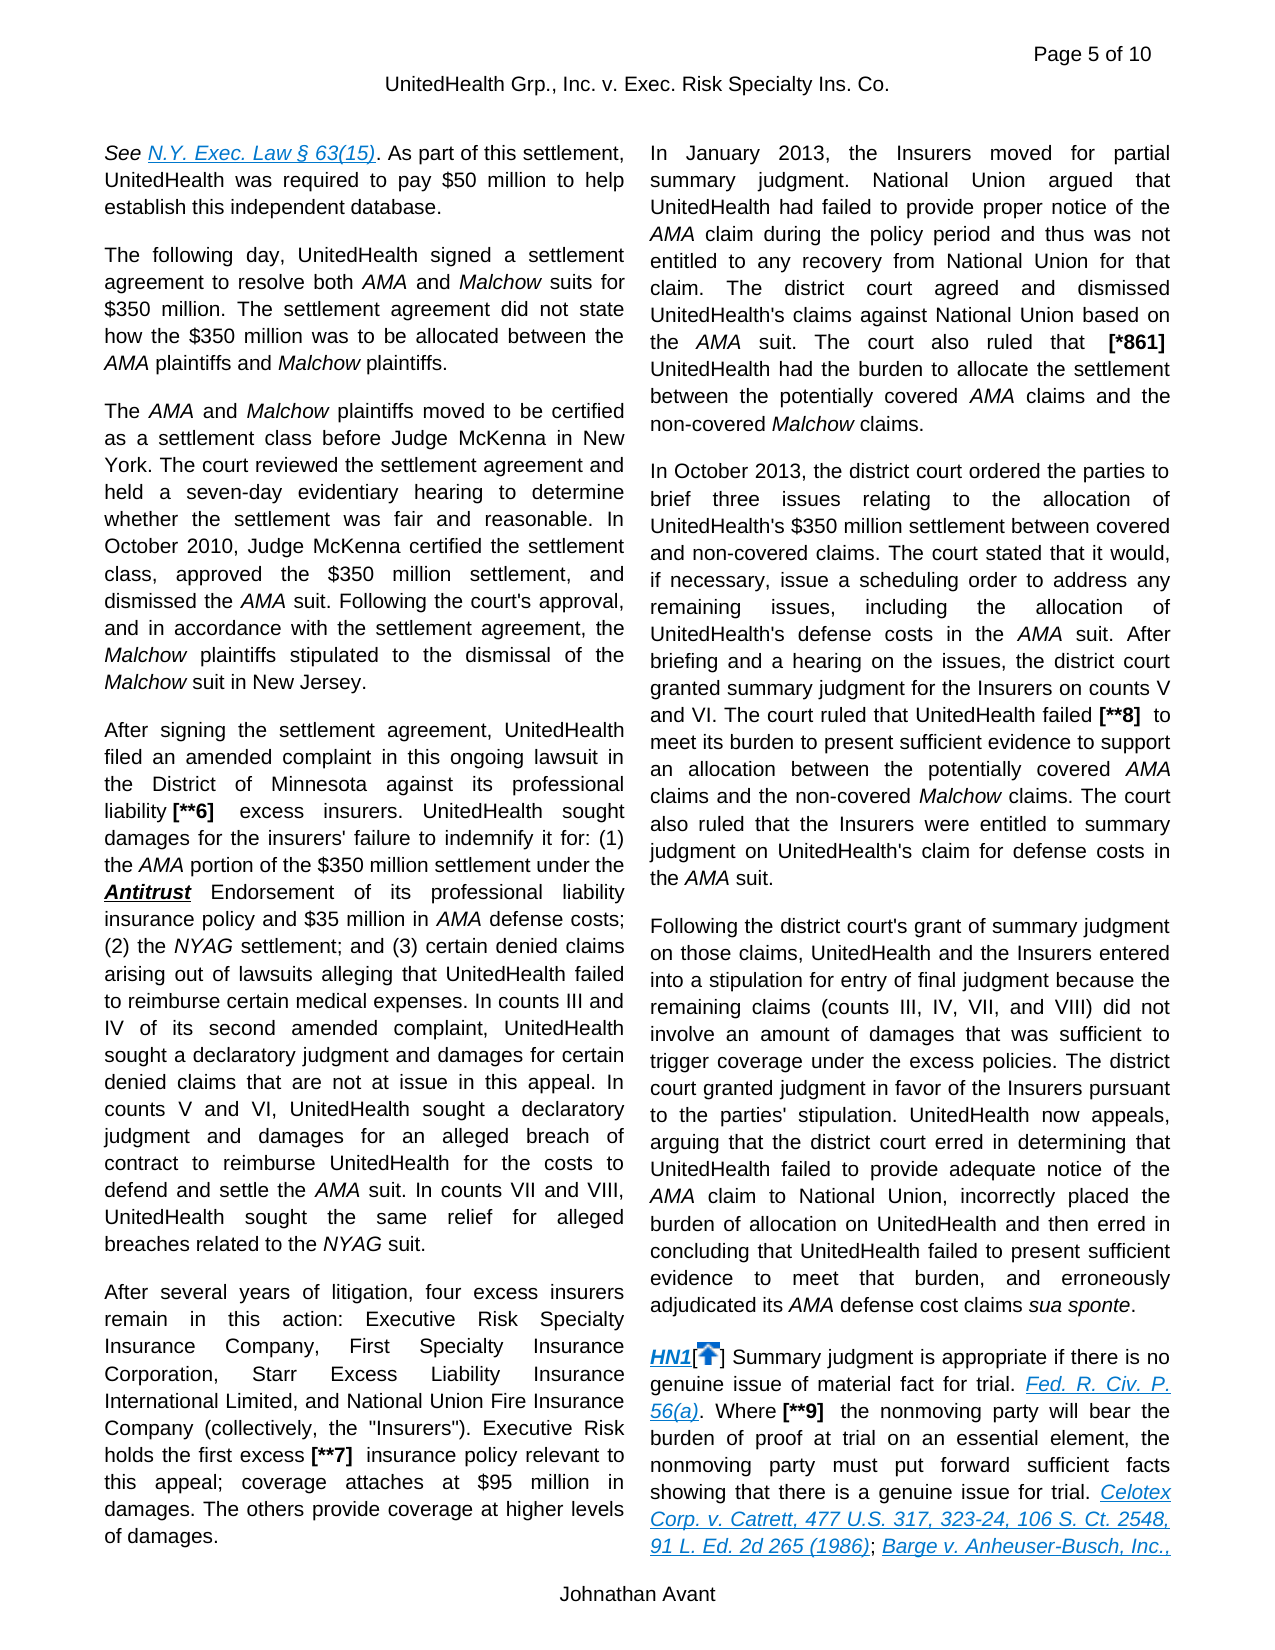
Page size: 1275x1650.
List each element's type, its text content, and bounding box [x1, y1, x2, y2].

text In January 2013, the Insurers moved for partial summary judgment. National Union argued that UnitedHealth had failed to provide proper notice of the AMA claim during the policy period and thus was not entitled to any recovery from National Union for that claim. The district court agreed and dismissed UnitedHealth's claims against National Union based on the AMA suit. The court also ruled that [*861] UnitedHealth had the burden to allocate the settlement between the potentially covered AMA claims and the non-covered Malchow claims. [650, 137, 1171, 435]
text After several years of litigation, four excess insurers remain in this action: Executive Risk Specialty Insurance Company, First Specialty Insurance Corporation, Starr Excess Liability Insurance International Limited, and National Union Fire Insurance Company (collectively, the "Insurers"). Executive Risk holds the first excess [**7] insurance policy relevant to this appeal; coverage attaches at $95 million in damages. The others provide coverage at higher levels of damages. [104, 1277, 625, 1548]
text Following the district court's grant of summary judgment on those claims, UnitedHealth and the Insurers entered into a stipulation for entry of final judgment because the remaining claims (counts III, IV, VII, and VIII) did not involve an amount of damages that was sufficient to trigger coverage under the excess policies. The district court granted judgment in favor of the Insurers pursuant to the parties' stipulation. UnitedHealth now appeals, arguing that the district court erred in determining that UnitedHealth failed to provide adequate notice of the AMA claim to National Union, incorrectly placed the burden of allocation on UnitedHealth and then erred in concluding that UnitedHealth failed to present sufficient evidence to meet that burden, and erroneously adjudicated its AMA defense cost claims sua sponte. [650, 910, 1171, 1317]
text The following day, UnitedHealth signed a settlement agreement to resolve both AMA and Malchow suits for $350 million. The settlement agreement did not state how the $350 million was to be allocated between the AMA plaintiffs and Malchow plaintiffs. [104, 239, 625, 375]
picture [697, 1342, 720, 1365]
text The AMA and Malchow plaintiffs moved to be certified as a settlement class before Judge McKenna in New York. The court reviewed the settlement agreement and held a seven-day evidentiary hearing to determine whether the settlement was fair and reasonable. In October 2010, Judge McKenna certified the settlement class, approved the $350 million settlement, and dismissed the AMA suit. Following the court's approval, and in accordance with the settlement agreement, the Malchow plaintiffs stipulated to the dismissal of the Malchow suit in New Jersey. [104, 396, 625, 694]
text After signing the settlement agreement, UnitedHealth filed an amended complaint in this ongoing lawsuit in the District of Minnesota against its professional liability [**6] excess insurers. UnitedHealth sought damages for the insurers' failure to indemnify it for: (1) the AMA portion of the $350 million settlement under the Antitrust Endorsement of its professional liability insurance policy and $35 million in AMA defense costs; (2) the NYAG settlement; and (3) certain denied claims arising out of lawsuits alleging that UnitedHealth failed to reimburse certain medical expenses. In counts III and IV of its second amended complaint, UnitedHealth sought a declaratory judgment and damages for certain denied claims that are not at issue in this appeal. In counts V and VI, UnitedHealth sought a declaratory judgment and damages for an alleged breach of contract to reimburse UnitedHealth for the costs to defend and settle the AMA suit. In counts VII and VIII, UnitedHealth sought the same relief for alleged breaches related to the NYAG suit. [104, 714, 625, 1256]
text In October 2013, the district court ordered the parties to brief three issues relating to the allocation of UnitedHealth's $350 million settlement between covered and non-covered claims. The court stated that it would, if necessary, issue a scheduling order to address any remaining issues, including the allocation of UnitedHealth's defense costs in the AMA suit. After briefing and a hearing on the issues, the district court granted summary judgment for the Insurers on counts V and VI. The court ruled that UnitedHealth failed [**8] to meet its burden to present sufficient evidence to support an allocation between the potentially covered AMA claims and the non-covered Malchow claims. The court also ruled that the Insurers were entitled to summary judgment on UnitedHealth's claim for defense costs in the AMA suit. [650, 456, 1171, 889]
